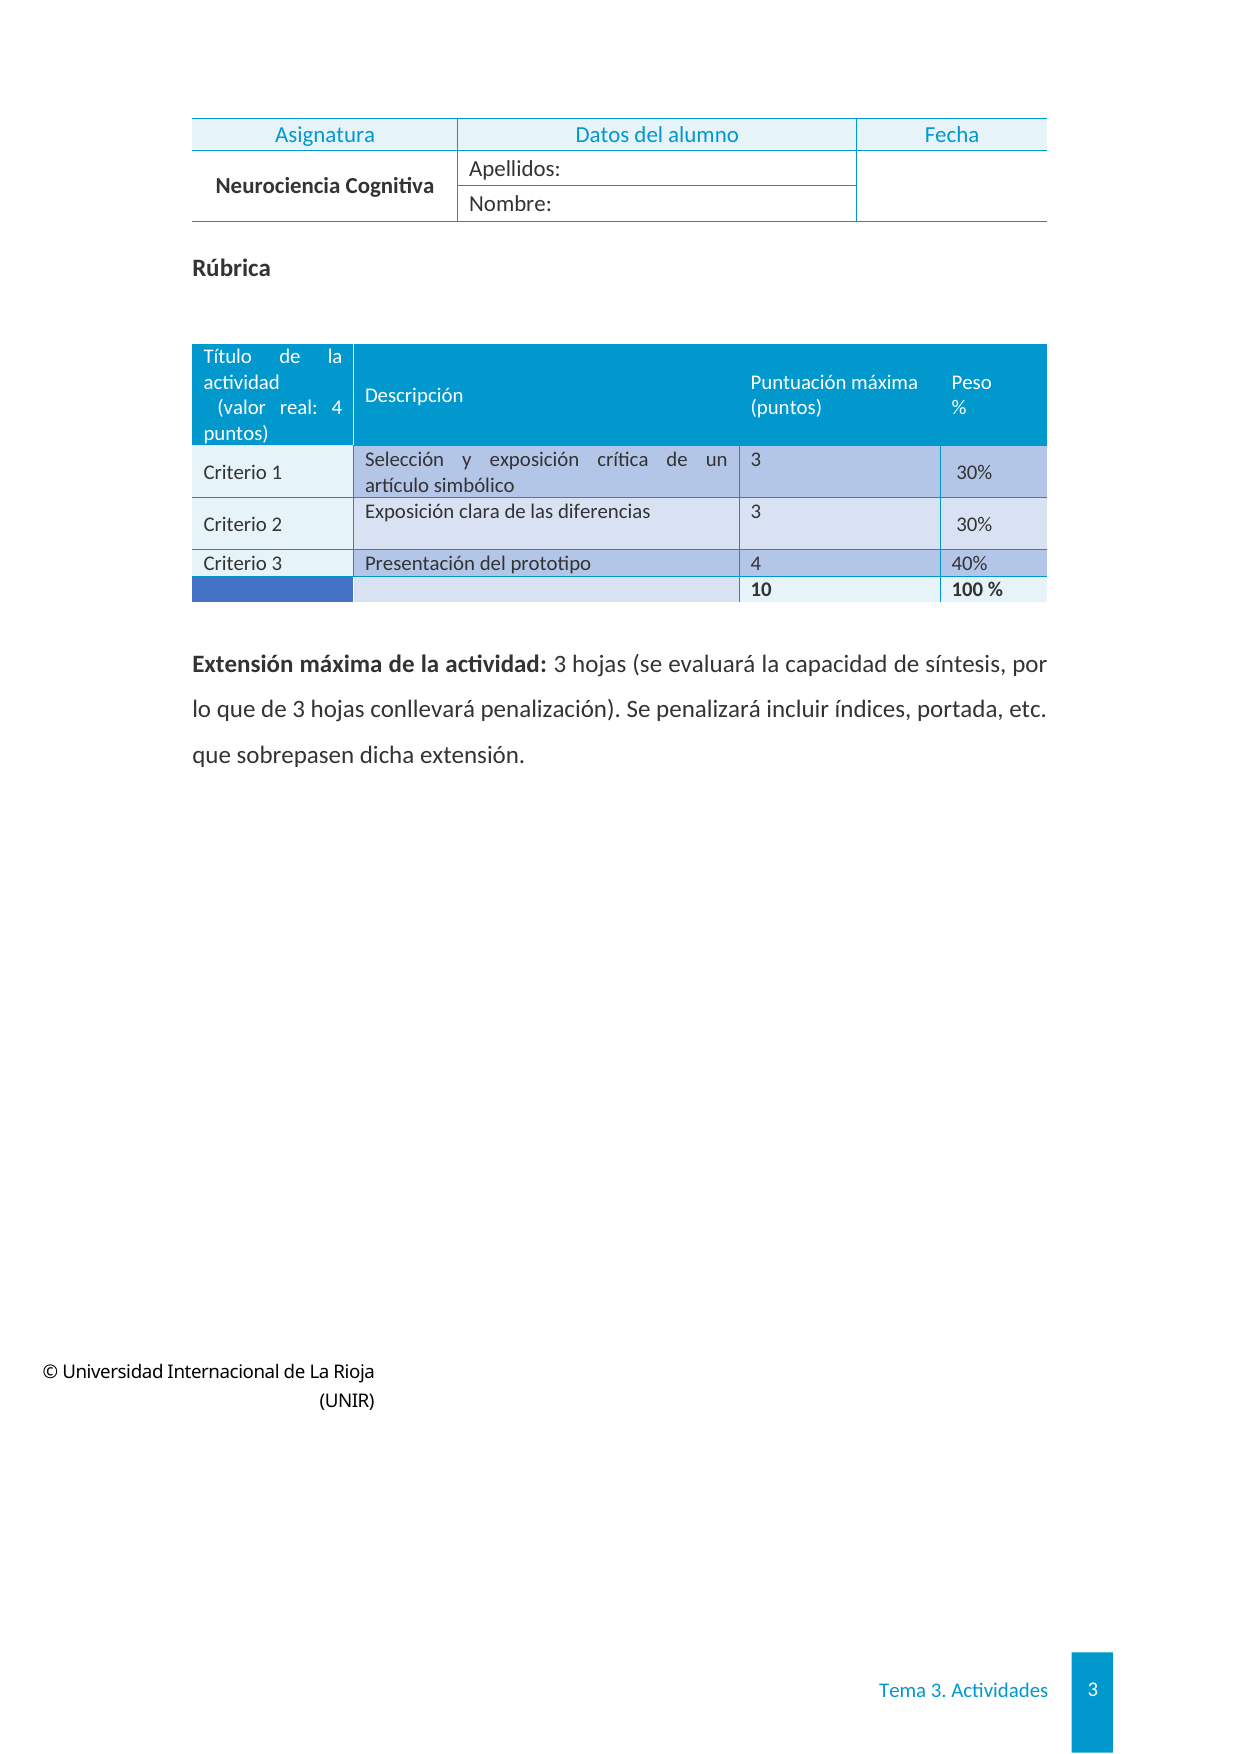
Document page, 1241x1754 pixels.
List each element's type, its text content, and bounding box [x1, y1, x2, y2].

table_cell 30% [941, 498, 1047, 549]
table_cell 3 [740, 498, 940, 549]
table_header Descripción [354, 344, 739, 445]
table_cell Exposición clara de las diferencias [354, 498, 739, 549]
table_cell [192, 577, 353, 602]
table_header Puntuación máxima (puntos) [739, 344, 940, 445]
table_cell Criterio 2 [192, 498, 353, 549]
table_cell Criterio 1 [192, 445, 353, 497]
table_cell 4 [740, 550, 940, 576]
table_cell Selección y exposición crítica de un artículo simbólico [354, 446, 739, 497]
table_cell 10 [740, 577, 940, 602]
table_cell 3 [740, 446, 940, 497]
table_cell 30% [941, 446, 1047, 497]
table_cell Criterio 3 [192, 550, 353, 576]
table_cell [354, 577, 739, 602]
text Extensión máxima de la actividad: 3 hojas (se evaluará la capacidad de síntesis, por lo que de 3 hojas conllevará penalización). Se penalizará incluir índices, portada, etc. que sobrepasen dicha extensión. [192, 648, 1048, 770]
table_header Peso % [940, 344, 1047, 445]
table_header Título de la actividad (valor real: 4 puntos) [192, 344, 353, 445]
table_cell Presentación del prototipo [354, 550, 739, 576]
table_cell 100 % [941, 577, 1047, 602]
text Rúbrica [192, 252, 1048, 283]
table_cell 40% [941, 550, 1047, 576]
